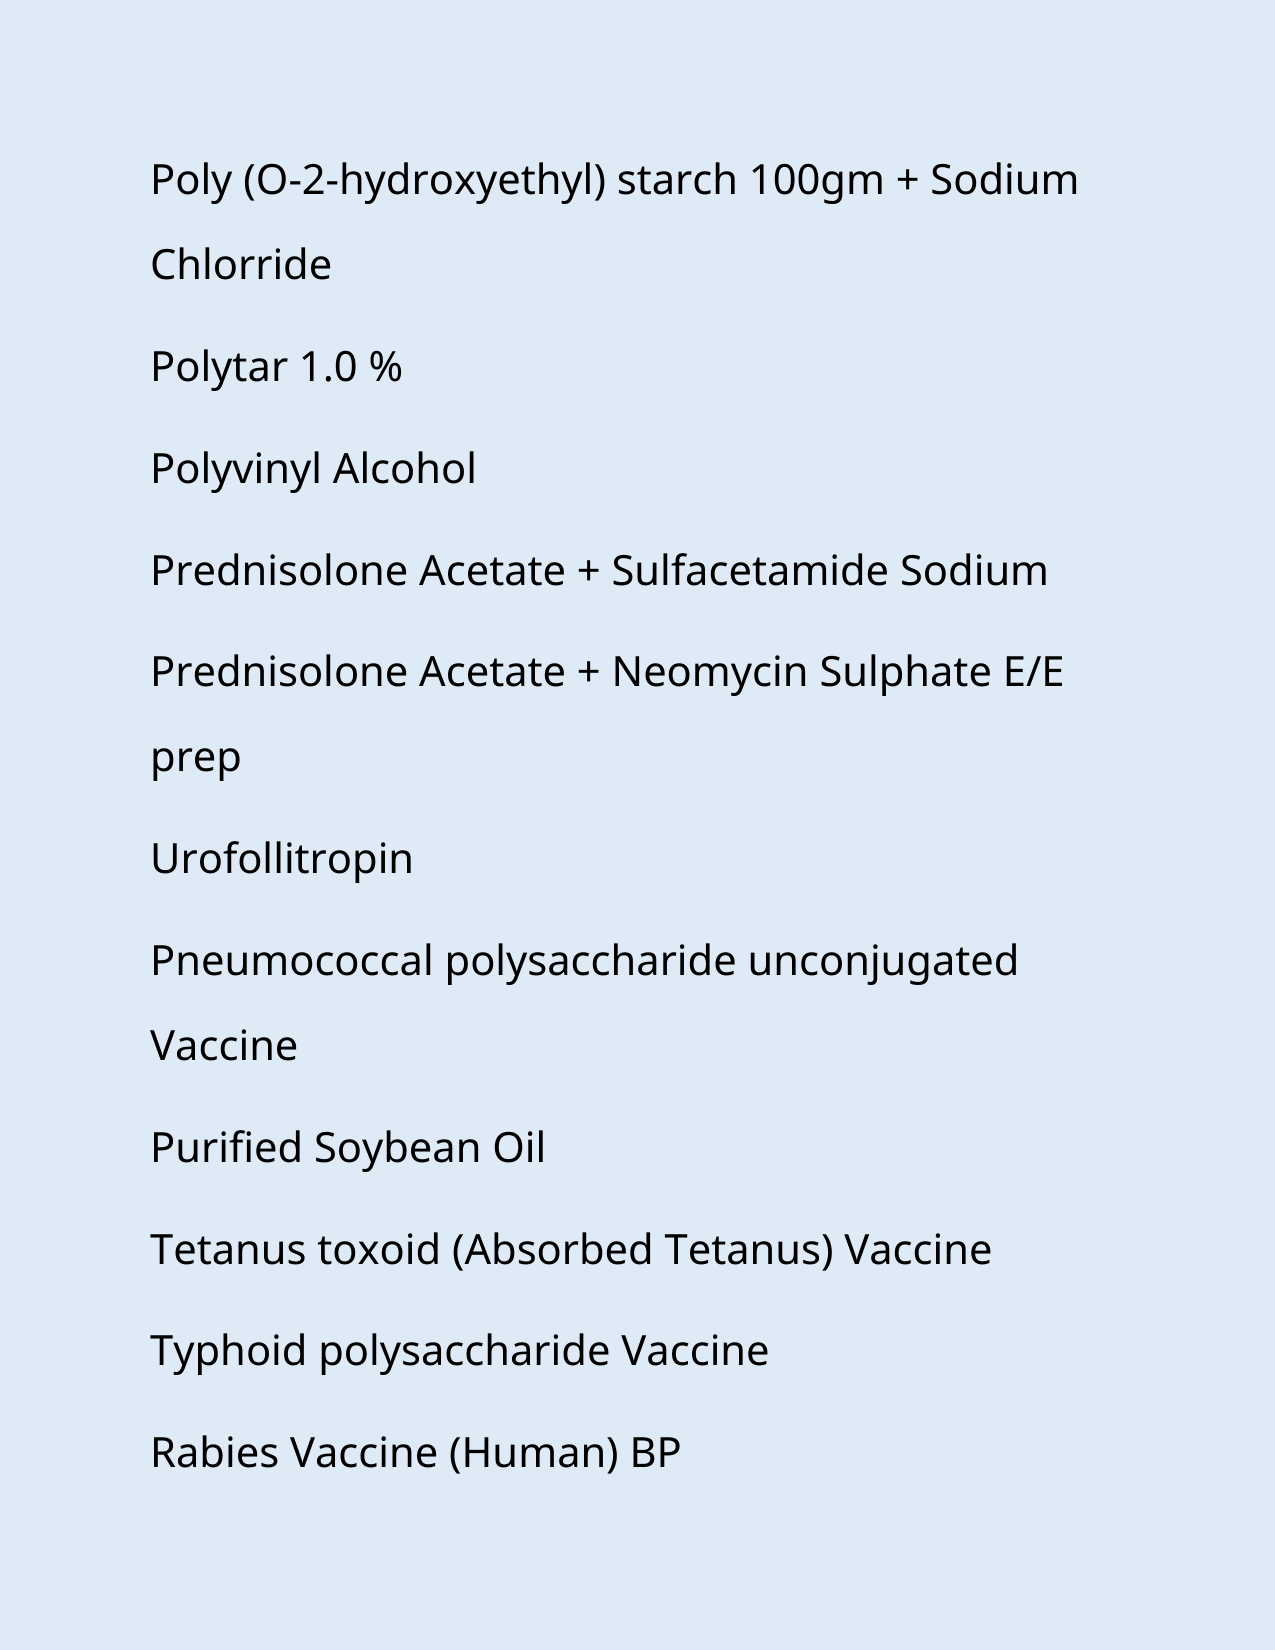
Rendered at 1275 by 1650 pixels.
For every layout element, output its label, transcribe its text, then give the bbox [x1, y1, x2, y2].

text Polyvinyl Alcohol [150, 439, 1125, 495]
text Purified Soybean Oil [150, 1118, 1125, 1174]
text Typhoid polysaccharide Vaccine [150, 1321, 1125, 1378]
text Prednisolone Acetate + Sulfacetamide Sodium [150, 540, 1125, 597]
text Pneumococcal polysaccharide unconjugated Vaccine [150, 931, 1125, 1073]
text Rabies Vaccine (Human) BP [150, 1423, 1125, 1480]
text Urofollitropin [150, 829, 1125, 886]
text Prednisolone Acetate + Neomycin Sulphate E/E prep [150, 642, 1125, 784]
text Polytar 1.0 % [150, 337, 1125, 394]
text Poly (O-2-hydroxyethyl) starch 100gm + Sodium Chlorride [150, 150, 1125, 292]
text Tetanus toxoid (Absorbed Tetanus) Vaccine [150, 1219, 1125, 1276]
